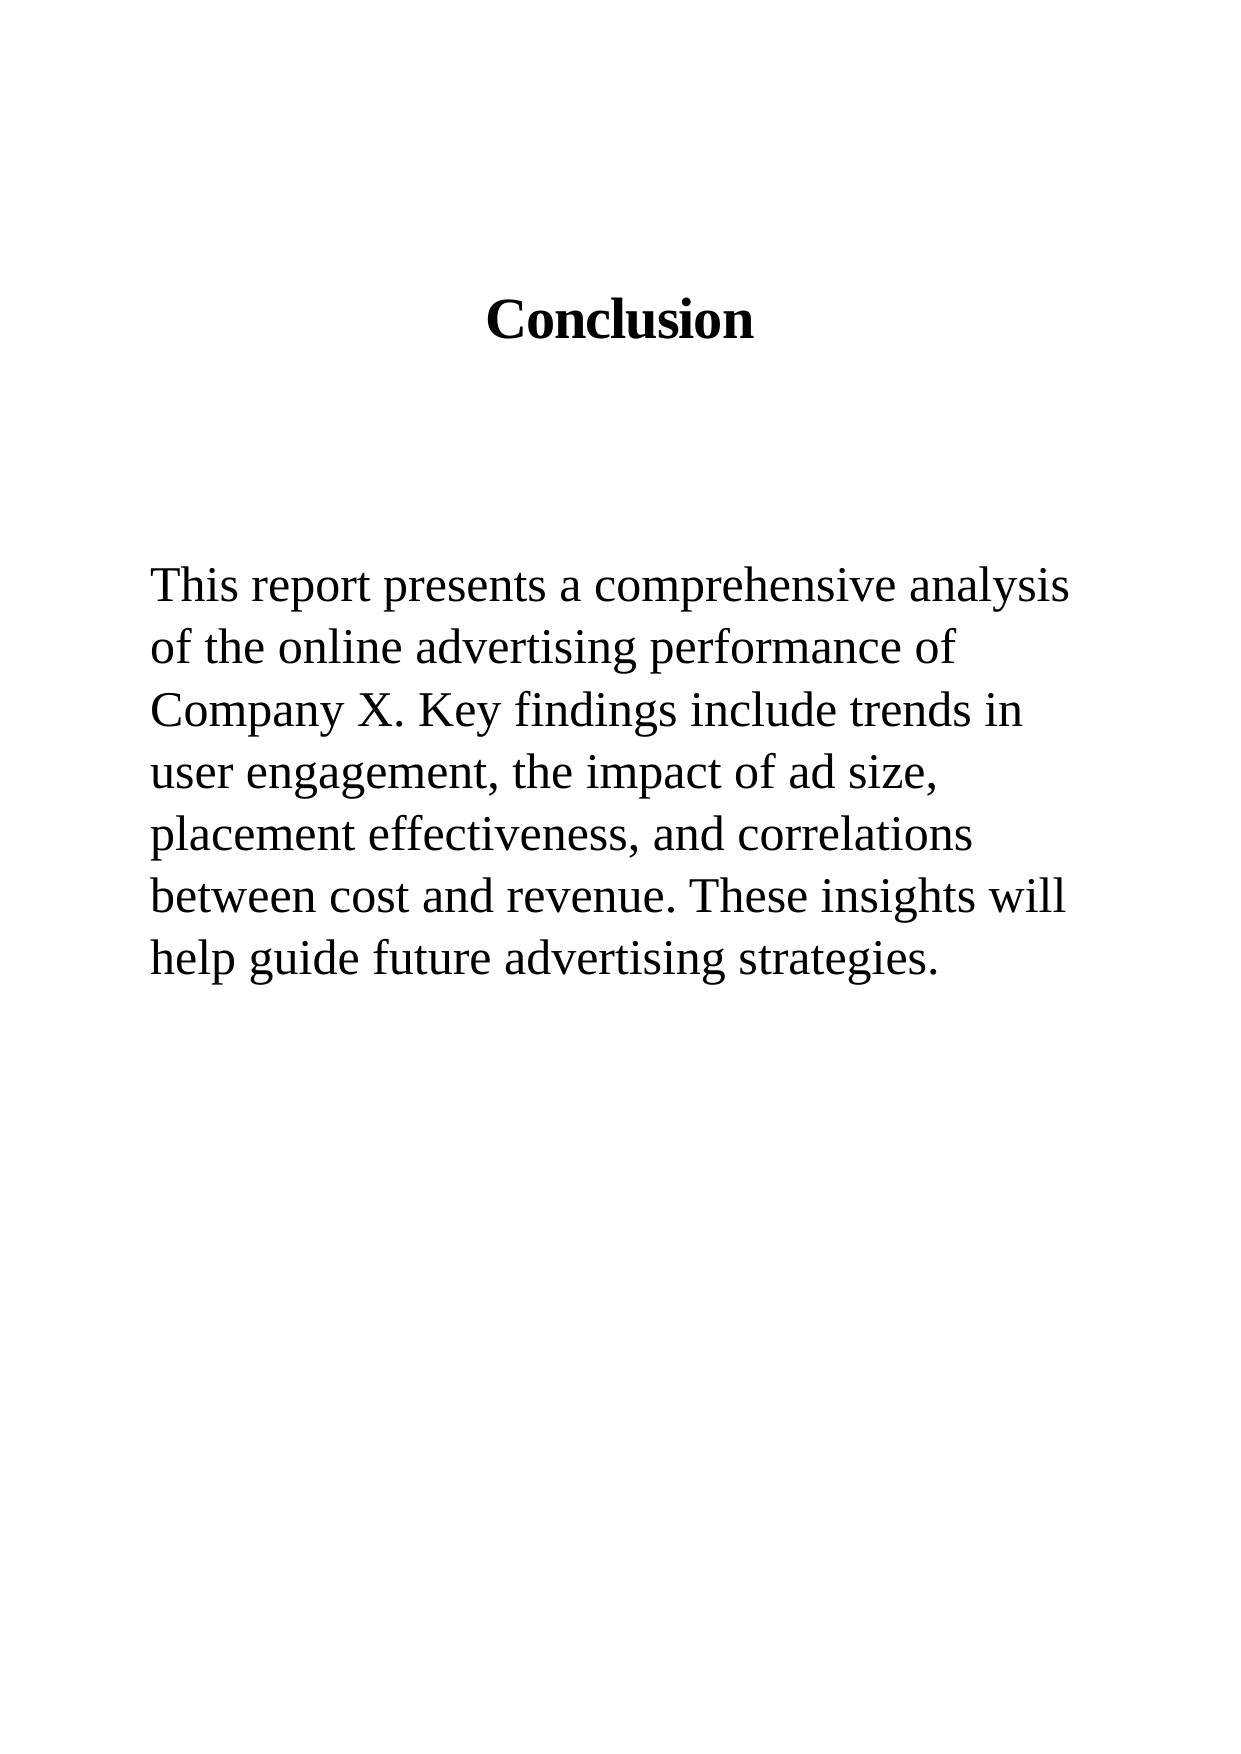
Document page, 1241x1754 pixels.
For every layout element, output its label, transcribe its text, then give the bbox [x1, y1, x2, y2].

title Conclusion [150, 284, 1090, 351]
text This report presents a comprehensive analysis of the online advertising performance of Company X. Key findings include trends in user engagement, the impact of ad size, placement effectiveness, and correlations between cost and revenue. These insights will help guide future advertising strategies. [150, 555, 1090, 985]
